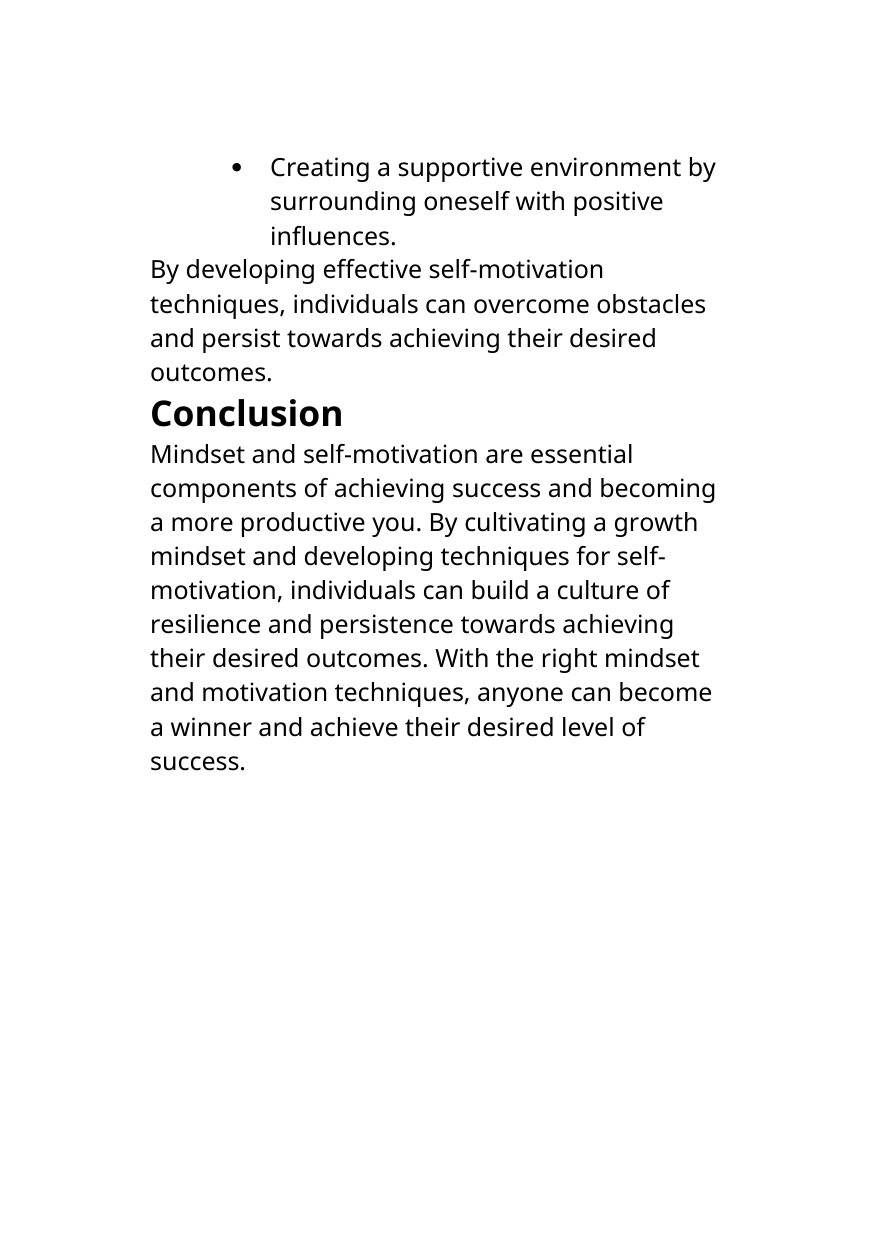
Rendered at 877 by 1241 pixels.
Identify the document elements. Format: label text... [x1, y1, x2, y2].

subtitle Conclusion [150, 388, 727, 437]
list Creating a supportive environment by surrounding oneself with positive influences. [232, 150, 727, 252]
text Mindset and self-motivation are essential components of achieving success and becoming a more productive you. By cultivating a growth mindset and developing techniques for self-motivation, individuals can build a culture of resilience and persistence towards achieving their desired outcomes. With the right mindset and motivation techniques, anyone can become a winner and achieve their desired level of success. [150, 437, 727, 777]
text By developing effective self-motivation techniques, individuals can overcome obstacles and persist towards achieving their desired outcomes. [150, 252, 727, 388]
